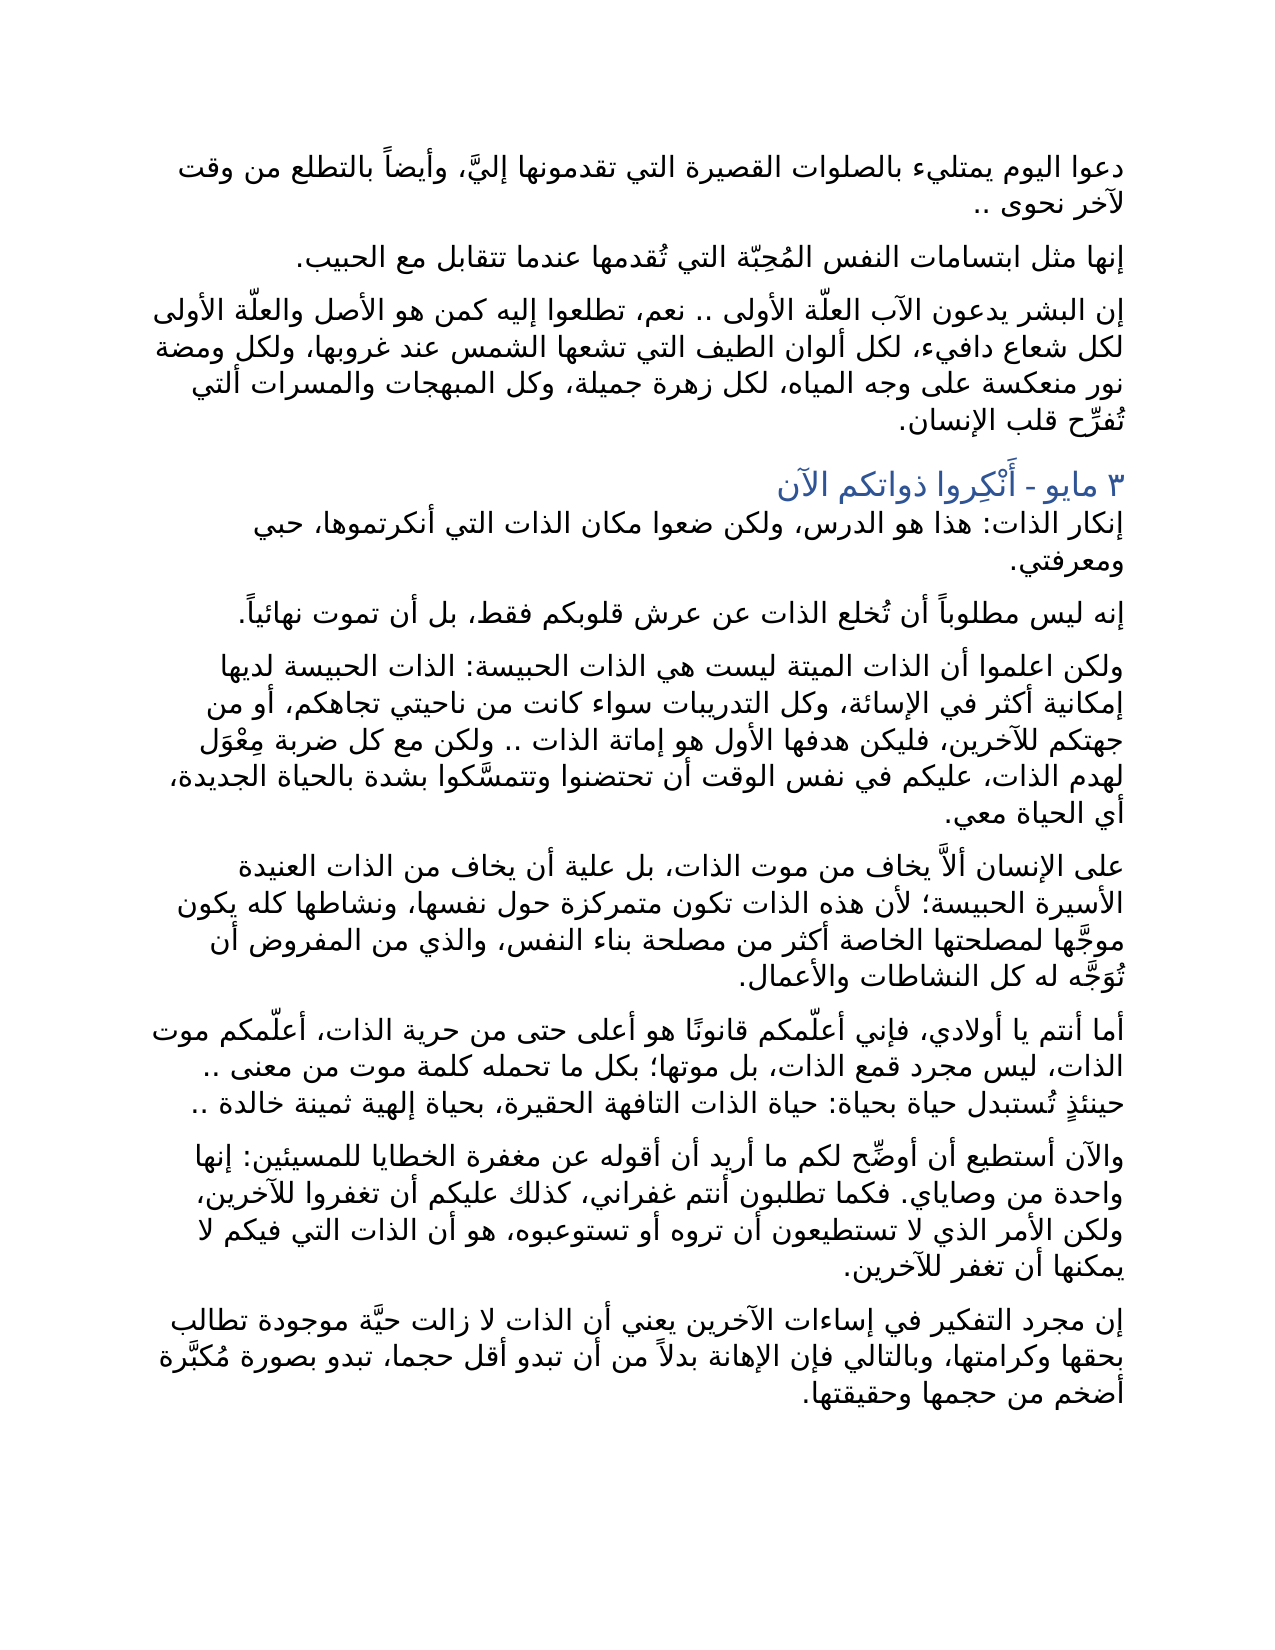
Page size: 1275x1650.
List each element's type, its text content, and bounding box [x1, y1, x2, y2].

text إنها مثل ابتسامات النفس المُحِبّة التي تُقدمها عندما تتقابل مع الحبيب. [150, 240, 1125, 274]
text والآن أستطيع أن أوضِّح لكم ما أريد أن أقوله عن مغفرة الخطايا للمسيئين: إنها واحدة من وصاياي. فكما تطلبون أنتم غفراني، كذلك عليكم أن تغفروا للآخرين، ولكن الأمر الذي لا تستطيعون أن تروه أو تستوعبوه، هو أن الذات التي فيكم لا يمكنها أن تغفر للآخرين. [150, 1140, 1125, 1284]
subtitle ٣ مايو - أَنْكِروا ذواتكم الآن [150, 465, 1125, 503]
text دعوا اليوم يمتليء بالصلوات القصيرة التي تقدمونها إليَّ، وأيضاً بالتطلع من وقت لآخر نحوى .. [150, 150, 1125, 221]
text إنكار الذات: هذا هو الدرس، ولكن ضعوا مكان الذات التي أنكرتموها، حبي ومعرفتي. [150, 506, 1125, 577]
text إن مجرد التفكير في إساءات الآخرين يعني أن الذات لا زالت حيَّة موجودة تطالب بحقها وكرامتها، وبالتالي فإن الإهانة بدلاً من أن تبدو أقل حجما، تبدو بصورة مُكبَّرة أضخم من حجمها وحقيقتها. [150, 1303, 1125, 1410]
text ولكن اعلموا أن الذات الميتة ليست هي الذات الحبيسة: الذات الحبيسة لديها إمكانية أكثر في الإسائة، وكل التدريبات سواء كانت من ناحيتي تجاهكم، أو من جهتكم للآخرين، فليكن هدفها الأول هو إماتة الذات .. ولكن مع كل ضربة مِعْوَل لهدم الذات، عليكم في نفس الوقت أن تحتضنوا وتتمسَّكوا بشدة بالحياة الجديدة، أي الحياة معي. [150, 650, 1125, 830]
text على الإنسان ألاَّ يخاف من موت الذات، بل علية أن يخاف من الذات العنيدة الأسيرة الحبيسة؛ لأن هذه الذات تكون متمركزة حول نفسها، ونشاطها كله يكون موجَّها لمصلحتها الخاصة أكثر من مصلحة بناء النفس، والذي من المفروض أن تُوَجَّه له كل النشاطات والأعمال. [150, 850, 1125, 994]
text أما أنتم يا أولادي، فإني أعلّمكم قانونًا هو أعلى حتى من حرية الذات، أعلّمكم موت الذات، ليس مجرد قمع الذات، بل موتها؛ بكل ما تحمله كلمة موت من معنى .. حينئذٍ تُستبدل حياة بحياة: حياة الذات التافهة الحقيرة، بحياة إلهية ثمينة خالدة .. [150, 1013, 1125, 1120]
text إن البشر يدعون الآب العلّة الأولى .. نعم، تطلعوا إليه كمن هو الأصل والعلّة الأولى لكل شعاع دافيء، لكل ألوان الطيف التي تشعها الشمس عند غروبها، ولكل ومضة نور منعكسة على وجه المياه، لكل زهرة جميلة، وكل المبهجات والمسرات ألتي تُفرِّح قلب الإنسان. [150, 293, 1125, 437]
text إنه ليس مطلوباً أن تُخلع الذات عن عرش قلوبكم فقط، بل أن تموت نهائياً. [150, 596, 1125, 630]
